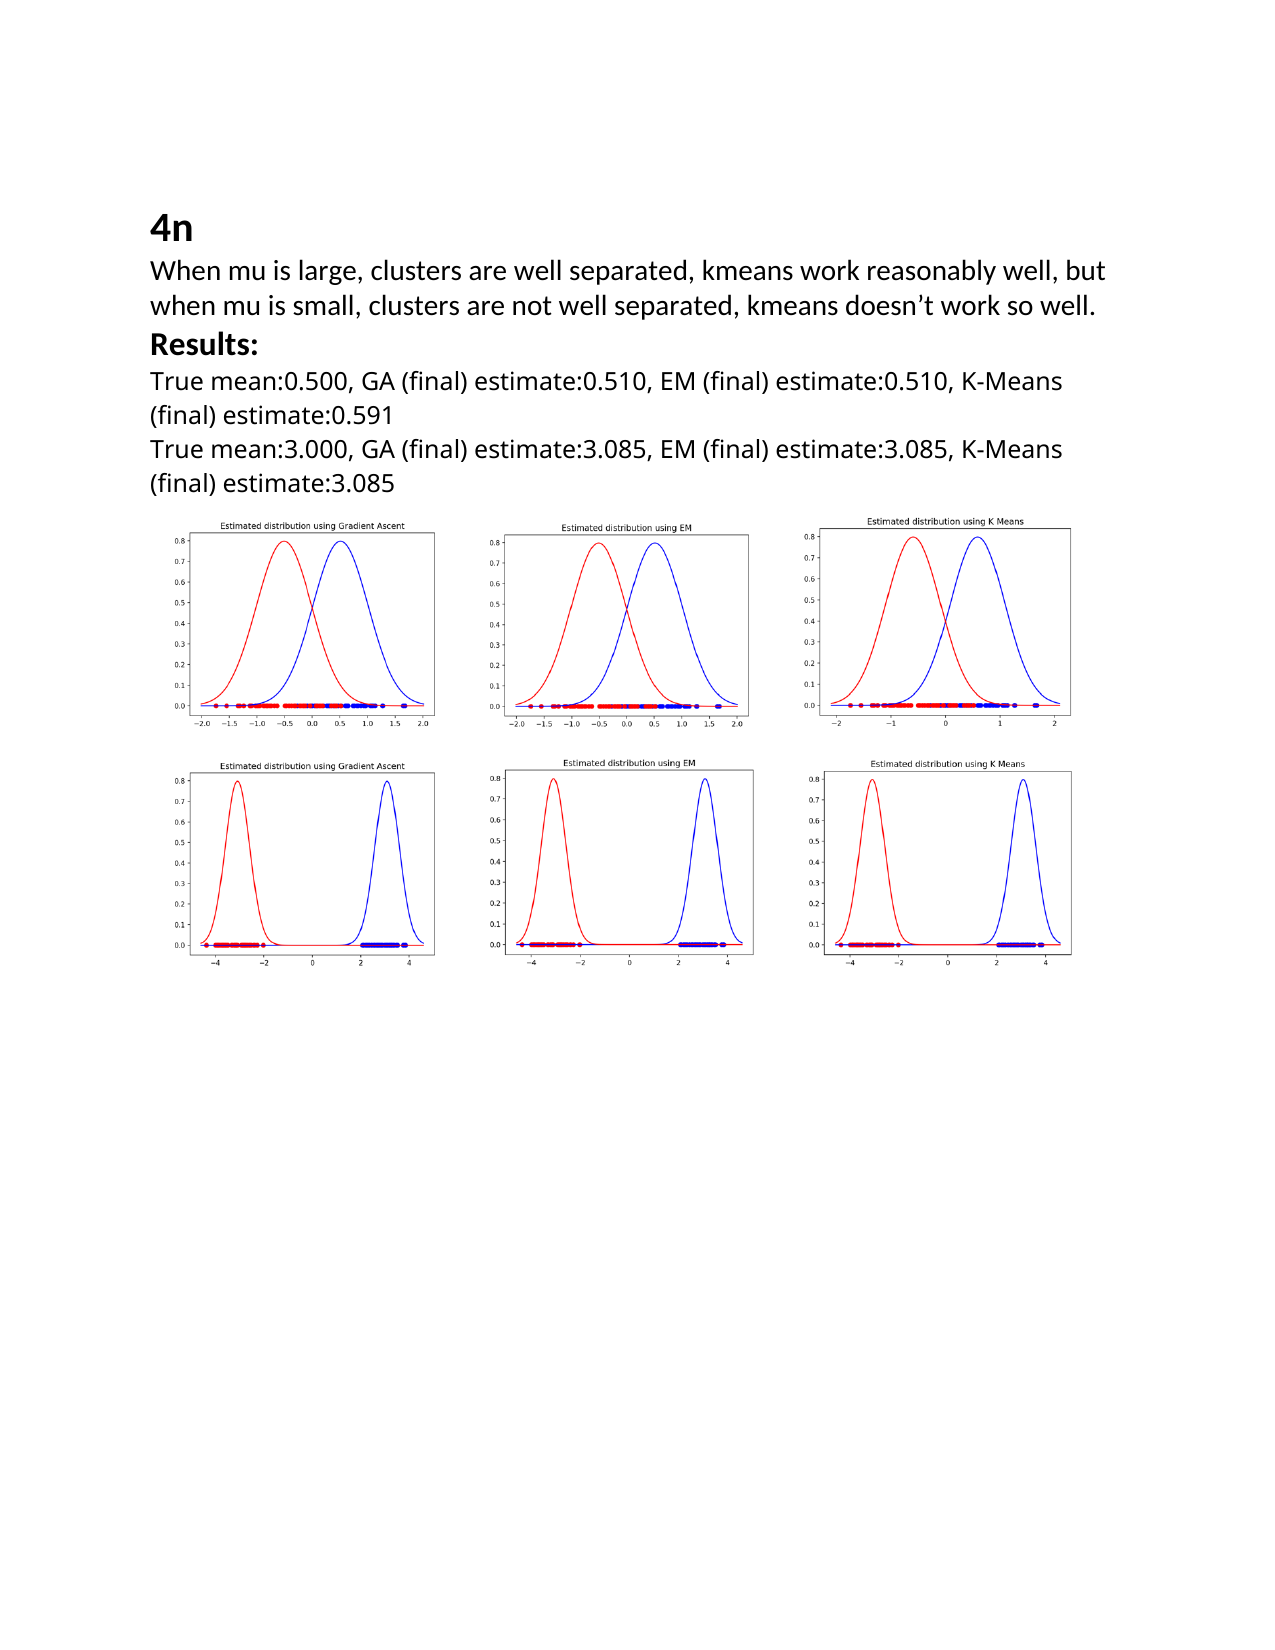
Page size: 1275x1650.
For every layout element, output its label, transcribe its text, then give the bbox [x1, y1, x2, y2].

text When mu is large, clusters are well separated, kmeans work reasonably well, but when mu is small, clusters are not well separated, kmeans doesn’t work so well. [150, 252, 1125, 323]
picture [150, 500, 1103, 981]
text True mean:0.500, GA (final) estimate:0.510, EM (final) estimate:0.510, K-Means (final) estimate:0.591 [150, 364, 1125, 432]
text 4n [150, 201, 1125, 252]
text Results: [150, 323, 1125, 364]
text True mean:3.000, GA (final) estimate:3.085, EM (final) estimate:3.085, K-Means (final) estimate:3.085 [150, 432, 1125, 500]
